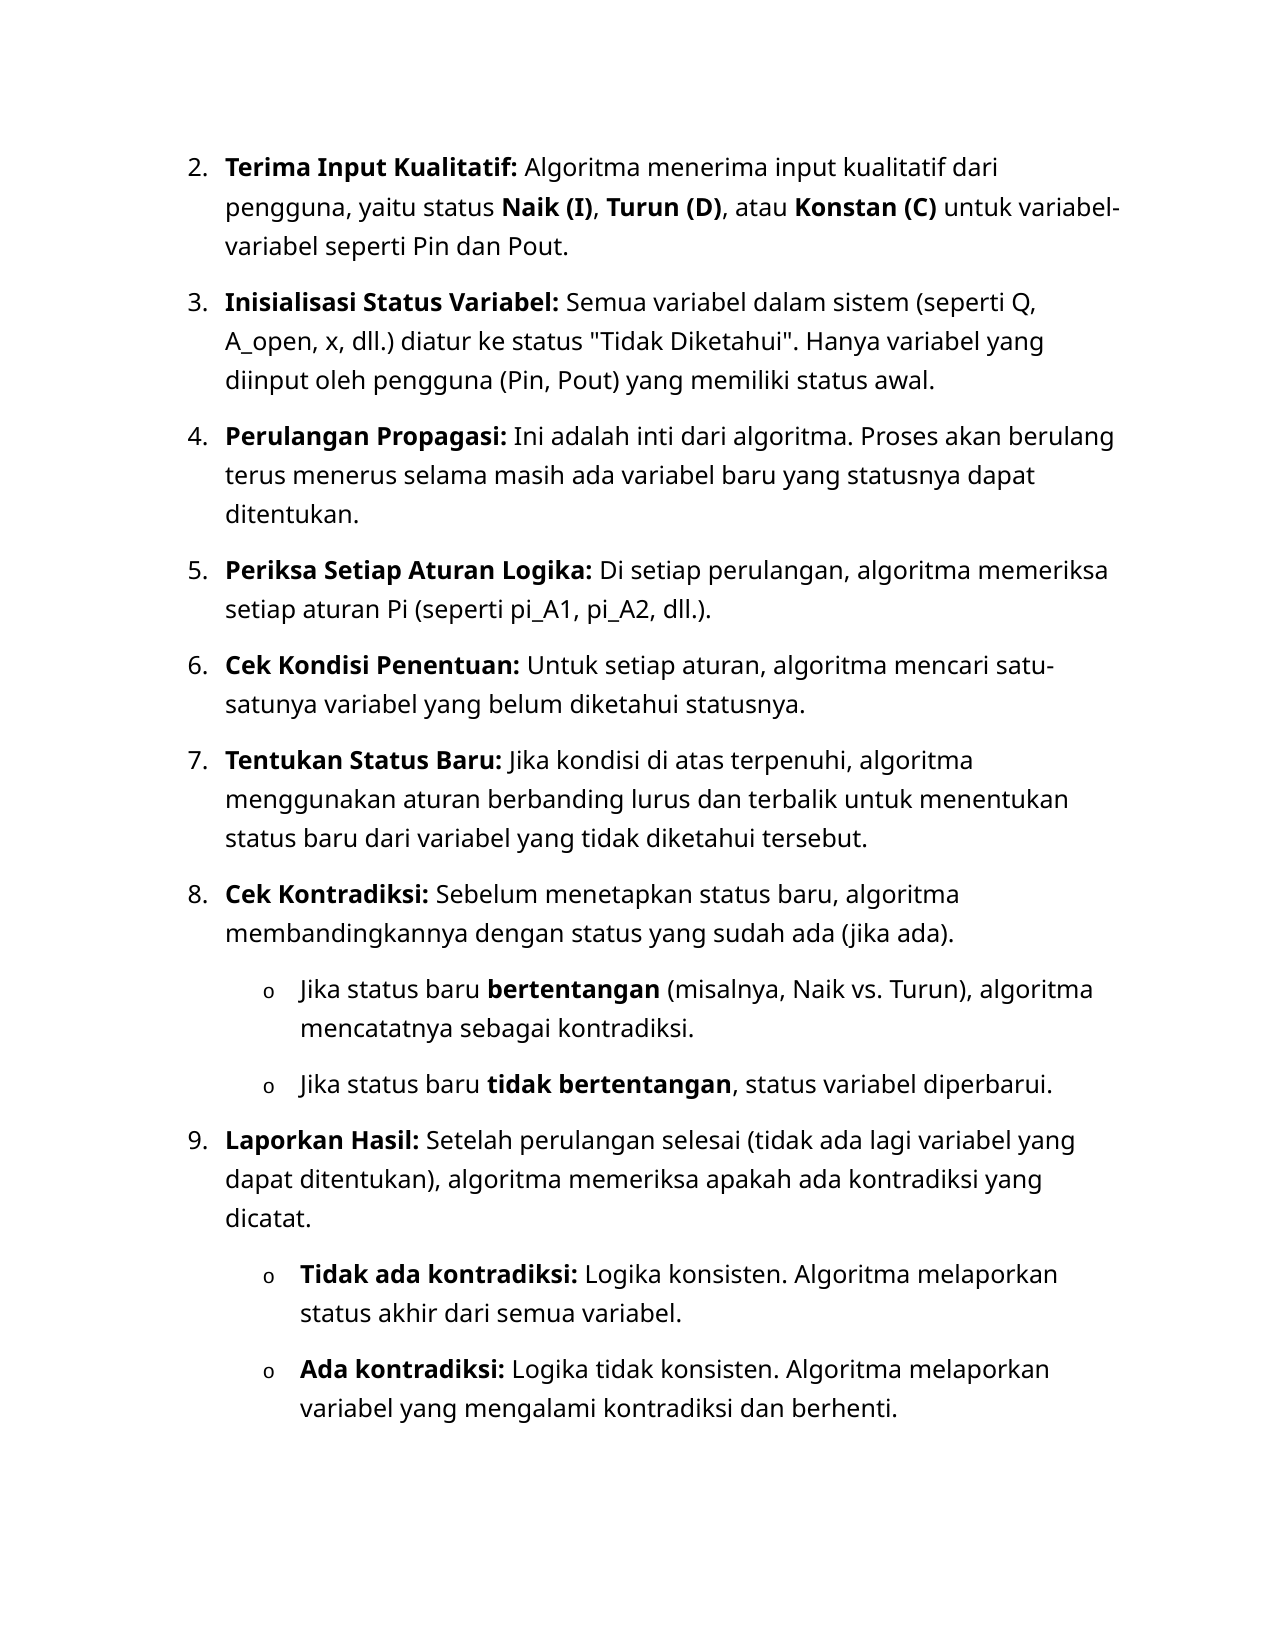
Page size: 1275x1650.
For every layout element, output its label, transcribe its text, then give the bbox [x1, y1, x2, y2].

list Tidak ada kontradiksi: Logika konsisten. Algoritma melaporkan status akhir dari semua variabel. [262, 1257, 1125, 1330]
list Laporkan Hasil: Setelah perulangan selesai (tidak ada lagi variabel yang dapat ditentukan), algoritma memeriksa apakah ada kontradiksi yang dicatat. [187, 1122, 1125, 1235]
list Jika status baru bertentangan (misalnya, Naik vs. Turun), algoritma mencatatnya sebagai kontradiksi. [262, 972, 1125, 1045]
list Cek Kondisi Penentuan: Untuk setiap aturan, algoritma mencari satu-satunya variabel yang belum diketahui statusnya. [187, 647, 1125, 721]
list Terima Input Kualitatif: Algoritma menerima input kualitatif dari pengguna, yaitu status Naik (I), Turun (D), atau Konstan (C) untuk variabel-variabel seperti Pin dan Pout. [187, 150, 1125, 262]
list Inisialisasi Status Variabel: Semua variabel dalam sistem (seperti Q, A_open, x, dll.) diatur ke status "Tidak Diketahui". Hanya variabel yang diinput oleh pengguna (Pin, Pout) yang memiliki status awal. [187, 284, 1125, 397]
list Jika status baru tidak bertentangan, status variabel diperbarui. [262, 1067, 1125, 1101]
list Perulangan Propagasi: Ini adalah inti dari algoritma. Proses akan berulang terus menerus selama masih ada variabel baru yang statusnya dapat ditentukan. [187, 418, 1125, 531]
list Ada kontradiksi: Logika tidak konsisten. Algoritma melaporkan variabel yang mengalami kontradiksi dan berhenti. [262, 1352, 1125, 1425]
list Tentukan Status Baru: Jika kondisi di atas terpenuhi, algoritma menggunakan aturan berbanding lurus dan terbalik untuk menentukan status baru dari variabel yang tidak diketahui tersebut. [187, 742, 1125, 855]
list Cek Kontradiksi: Sebelum menetapkan status baru, algoritma membandingkannya dengan status yang sudah ada (jika ada). [187, 877, 1125, 950]
list Periksa Setiap Aturan Logika: Di setiap perulangan, algoritma memeriksa setiap aturan Pi (seperti pi_A1, pi_A2, dll.). [187, 552, 1125, 626]
